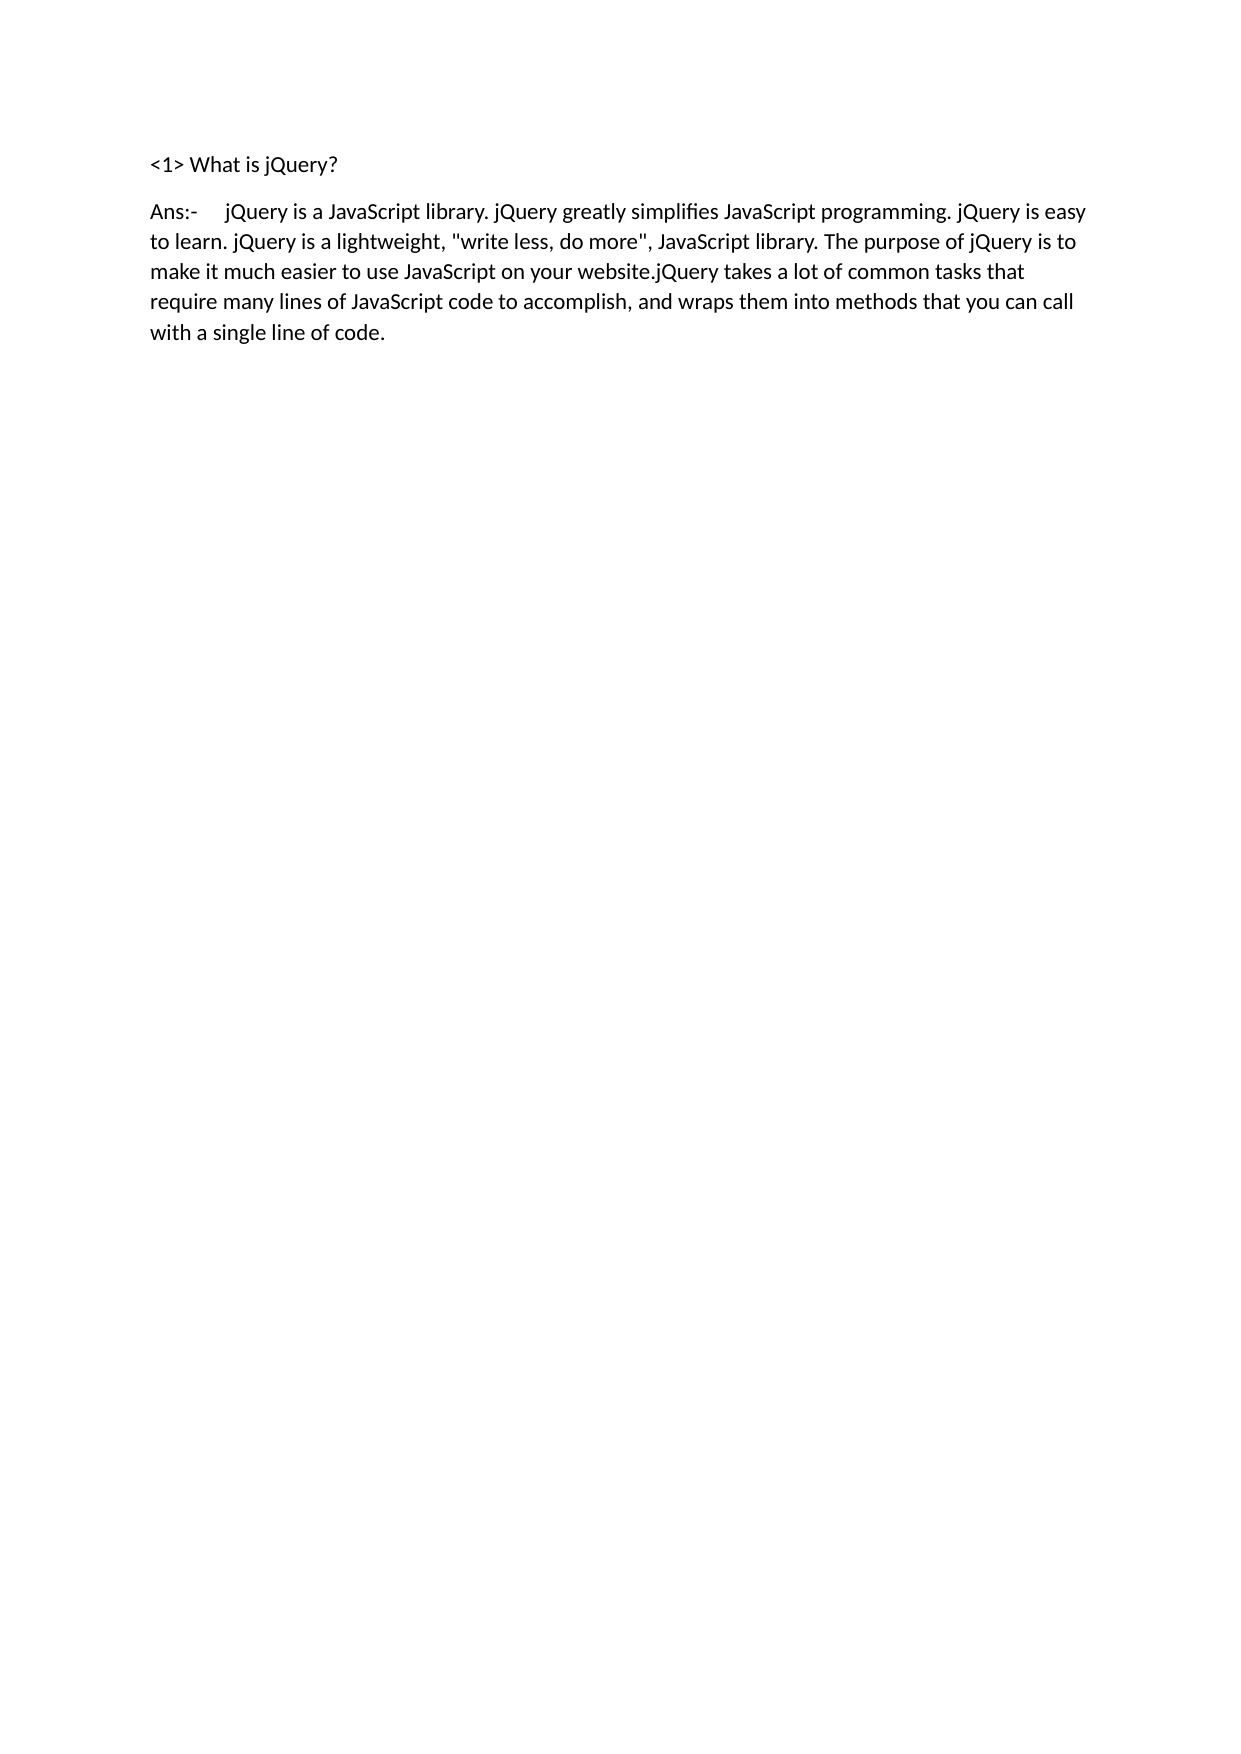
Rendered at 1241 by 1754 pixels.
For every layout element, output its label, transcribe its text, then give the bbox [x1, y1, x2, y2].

text <1> What is jQuery? [150, 150, 1090, 178]
text Ans:- jQuery is a JavaScript library. jQuery greatly simplifies JavaScript programming. jQuery is easy to learn. jQuery is a lightweight, "write less, do more", JavaScript library. The purpose of jQuery is to make it much easier to use JavaScript on your website.jQuery takes a lot of common tasks that require many lines of JavaScript code to accomplish, and wraps them into methods that you can call with a single line of code. [150, 197, 1090, 346]
